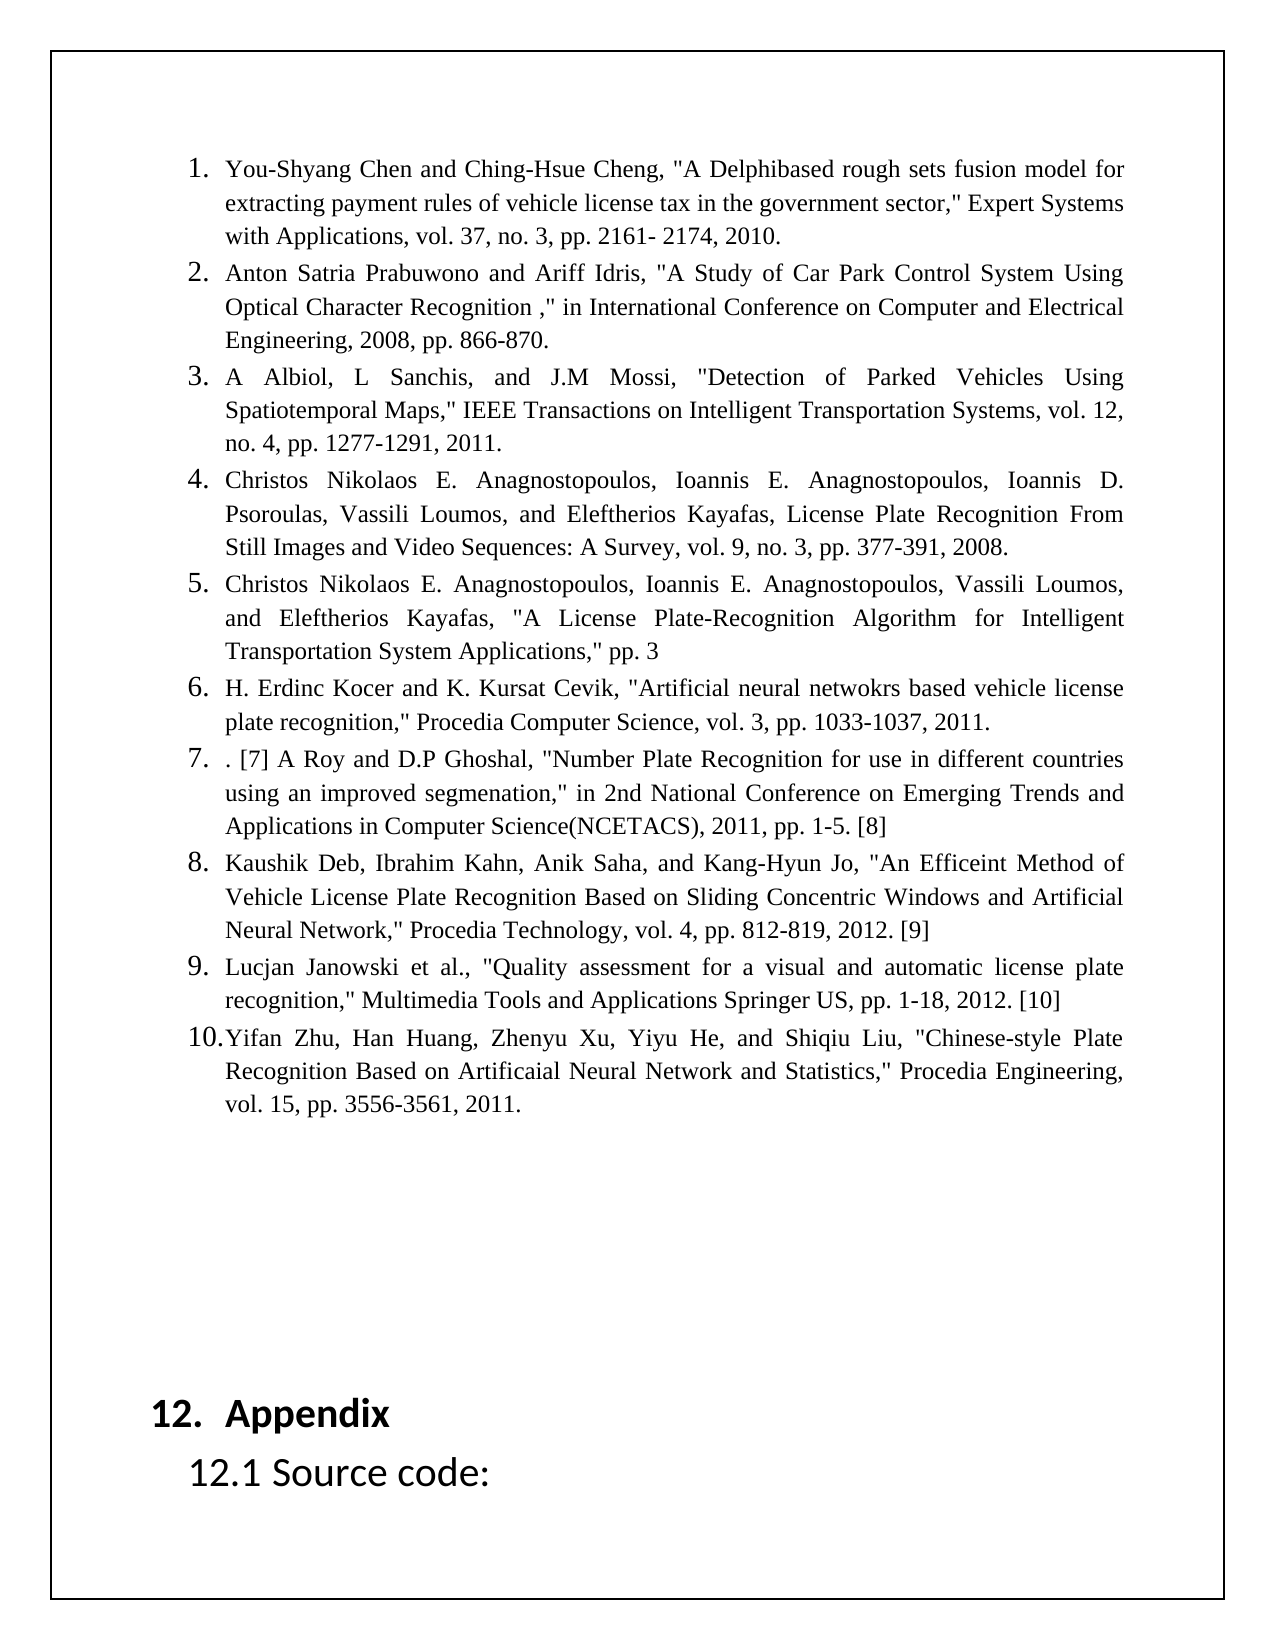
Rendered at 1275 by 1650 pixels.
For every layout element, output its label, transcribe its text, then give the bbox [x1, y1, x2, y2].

list A Albiol, L Sanchis, and J.M Mossi, "Detection of Parked Vehicles Using Spatiotemporal Maps," IEEE Transactions on Intelligent Transportation Systems, vol. 12, no. 4, pp. 1277-1291, 2011. [187, 358, 1125, 457]
list Anton Satria Prabuwono and Ariff Idris, "A Study of Car Park Control System Using Optical Character Recognition ," in International Conference on Computer and Electrical Engineering, 2008, pp. 866-870. [187, 254, 1125, 353]
list Appendix [150, 1387, 1125, 1438]
list Source code: [187, 1446, 1125, 1497]
list H. Erdinc Kocer and K. Kursat Cevik, "Artificial neural netwokrs based vehicle license plate recognition," Procedia Computer Science, vol. 3, pp. 1033-1037, 2011. [187, 669, 1125, 736]
list Christos Nikolaos E. Anagnostopoulos, Ioannis E. Anagnostopoulos, Vassili Loumos, and Eleftherios Kayafas, "A License Plate-Recognition Algorithm for Intelligent Transportation System Applications," pp. 3 [187, 565, 1125, 665]
list Kaushik Deb, Ibrahim Kahn, Anik Saha, and Kang-Hyun Jo, "An Efficeint Method of Vehicle License Plate Recognition Based on Sliding Concentric Windows and Artificial Neural Network," Procedia Technology, vol. 4, pp. 812-819, 2012. [9] [187, 844, 1125, 943]
list Lucjan Janowski et al., "Quality assessment for a visual and automatic license plate recognition," Multimedia Tools and Applications Springer US, pp. 1-18, 2012. [10] [187, 948, 1125, 1014]
list You-Shyang Chen and Ching-Hsue Cheng, "A Delphibased rough sets fusion model for extracting payment rules of vehicle license tax in the government sector," Expert Systems with Applications, vol. 37, no. 3, pp. 2161- 2174, 2010. [187, 150, 1125, 249]
list . [7] A Roy and D.P Ghoshal, "Number Plate Recognition for use in different countries using an improved segmenation," in 2nd National Conference on Emerging Trends and Applications in Computer Science(NCETACS), 2011, pp. 1-5. [8] [187, 740, 1125, 840]
list Yifan Zhu, Han Huang, Zhenyu Xu, Yiyu He, and Shiqiu Liu, "Chinese-style Plate Recognition Based on Artificaial Neural Network and Statistics," Procedia Engineering, vol. 15, pp. 3556-3561, 2011. [187, 1019, 1125, 1118]
list Christos Nikolaos E. Anagnostopoulos, Ioannis E. Anagnostopoulos, Ioannis D. Psoroulas, Vassili Loumos, and Eleftherios Kayafas, License Plate Recognition From Still Images and Video Sequences: A Survey, vol. 9, no. 3, pp. 377-391, 2008. [187, 462, 1125, 561]
